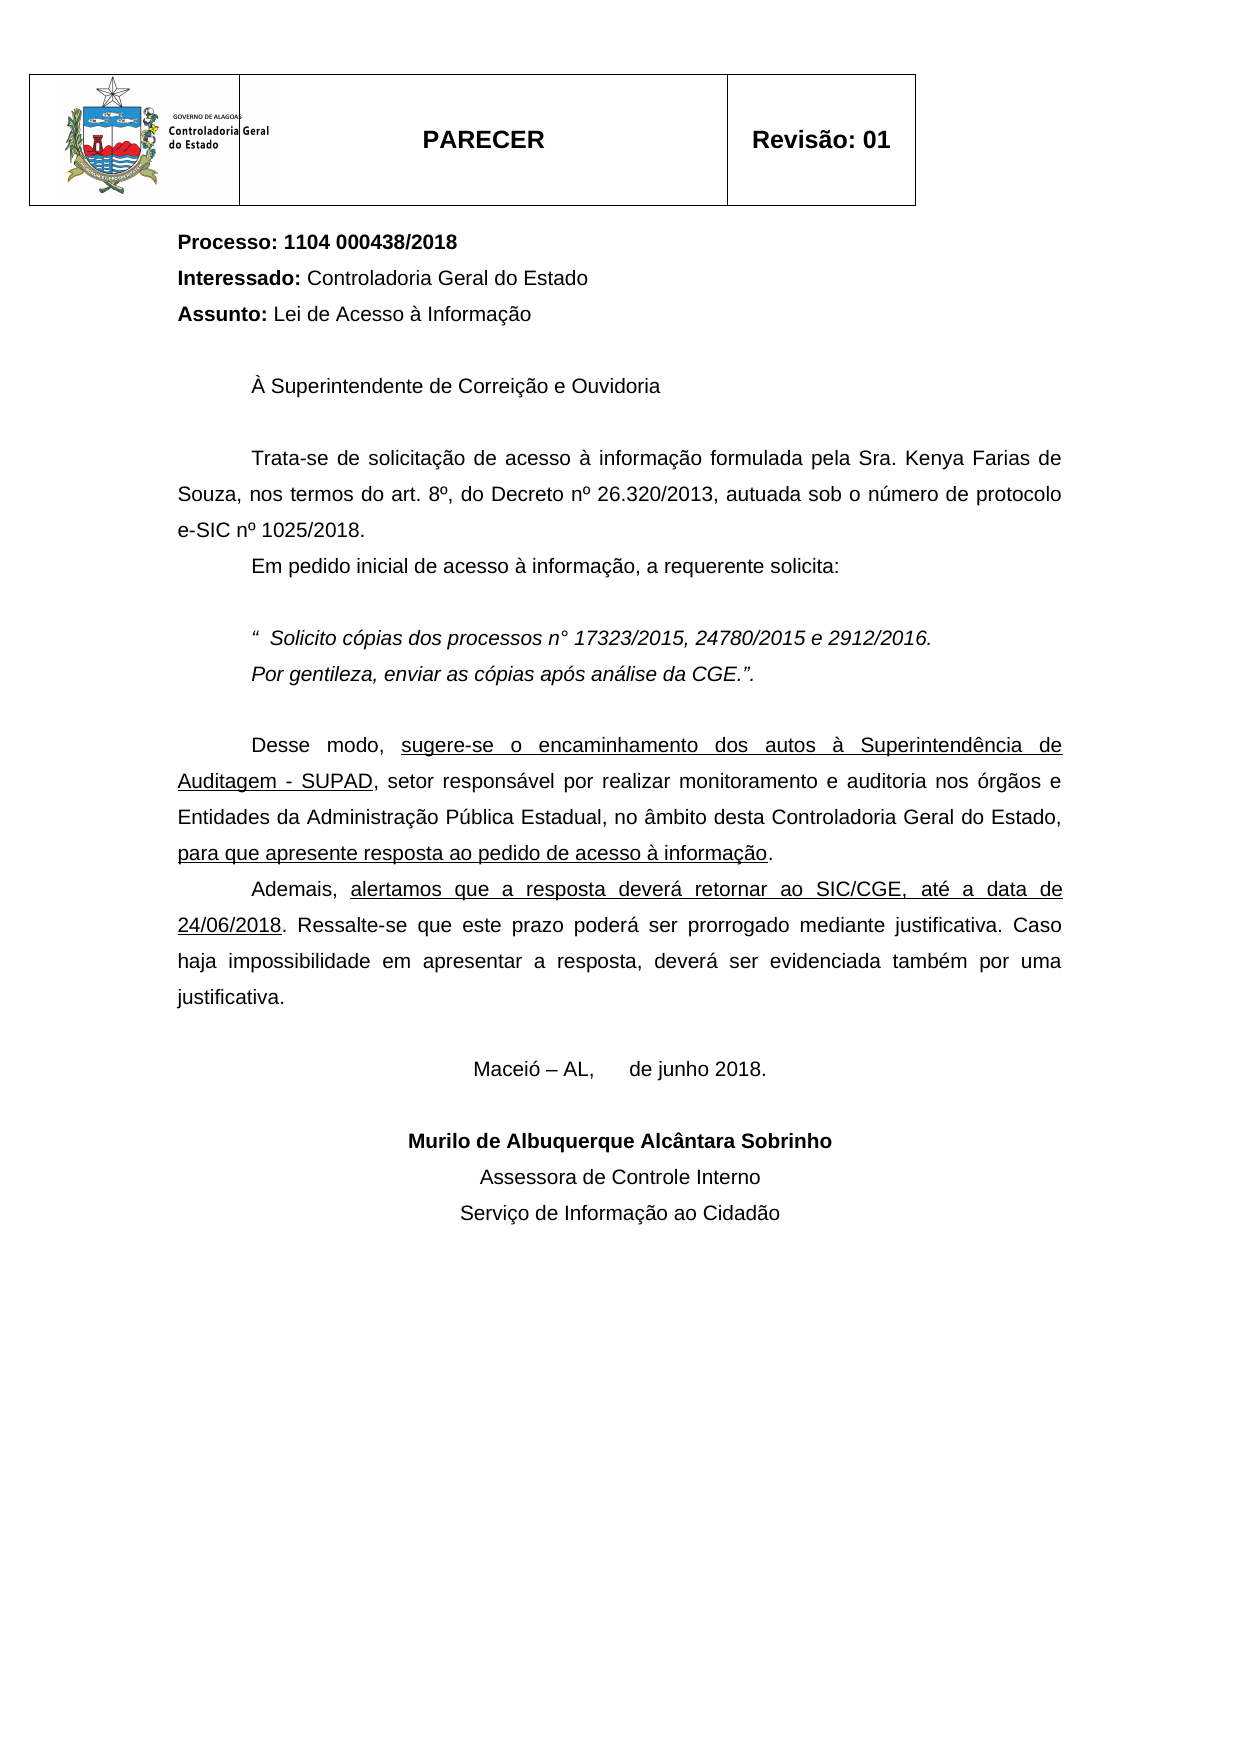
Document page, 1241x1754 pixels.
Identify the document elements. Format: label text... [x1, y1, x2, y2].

text Murilo de Albuquerque Alcântara Sobrinho [177, 1128, 1063, 1152]
text Assunto: Lei de Acesso à Informação [177, 302, 1063, 326]
text Trata-se de solicitação de acesso à informação formulada pela Sra. Kenya Farias de Souza, nos termos do art. 8º, do Decreto nº 26.320/2013, autuada sob o número de protocolo e-SIC nº 1025/2018. [177, 446, 1063, 542]
picture [240, 75, 275, 199]
text Interessado: Controladoria Geral do Estado [177, 266, 1063, 290]
text Ademais, alertamos que a resposta deverá retornar ao SIC/CGE, até a data de 24/06/2018. Ressalte-se que este prazo poderá ser prorrogado mediante justificativa. Caso haja impossibilidade em apresentar a resposta, deverá ser evidenciada também por uma justificativa. [177, 877, 1063, 1009]
text Por gentileza, enviar as cópias após análise da CGE.”. [251, 661, 1063, 685]
text Serviço de Informação ao Cidadão [177, 1200, 1063, 1224]
text À Superintendente de Correição e Ouvidoria [177, 374, 1063, 398]
text Assessora de Controle Interno [177, 1164, 1063, 1188]
text Em pedido inicial de acesso à informação, a requerente solicita: [177, 553, 1063, 577]
text Desse modo, sugere-se o encaminhamento dos autos à Superintendência de Auditagem - SUPAD, setor responsável por realizar monitoramento e auditoria nos órgãos e Entidades da Administração Pública Estadual, no âmbito desta Controladoria Geral do Estado, para que apresente resposta ao pedido de acesso à informação. [177, 733, 1063, 865]
text Maceió – AL, de junho 2018. [177, 1057, 1063, 1081]
text Processo: 1104 000438/2018 [177, 230, 1063, 254]
text “ Solicito cópias dos processos n° 17323/2015, 24780/2015 e 2912/2016. [251, 625, 1063, 649]
picture [59, 75, 239, 199]
